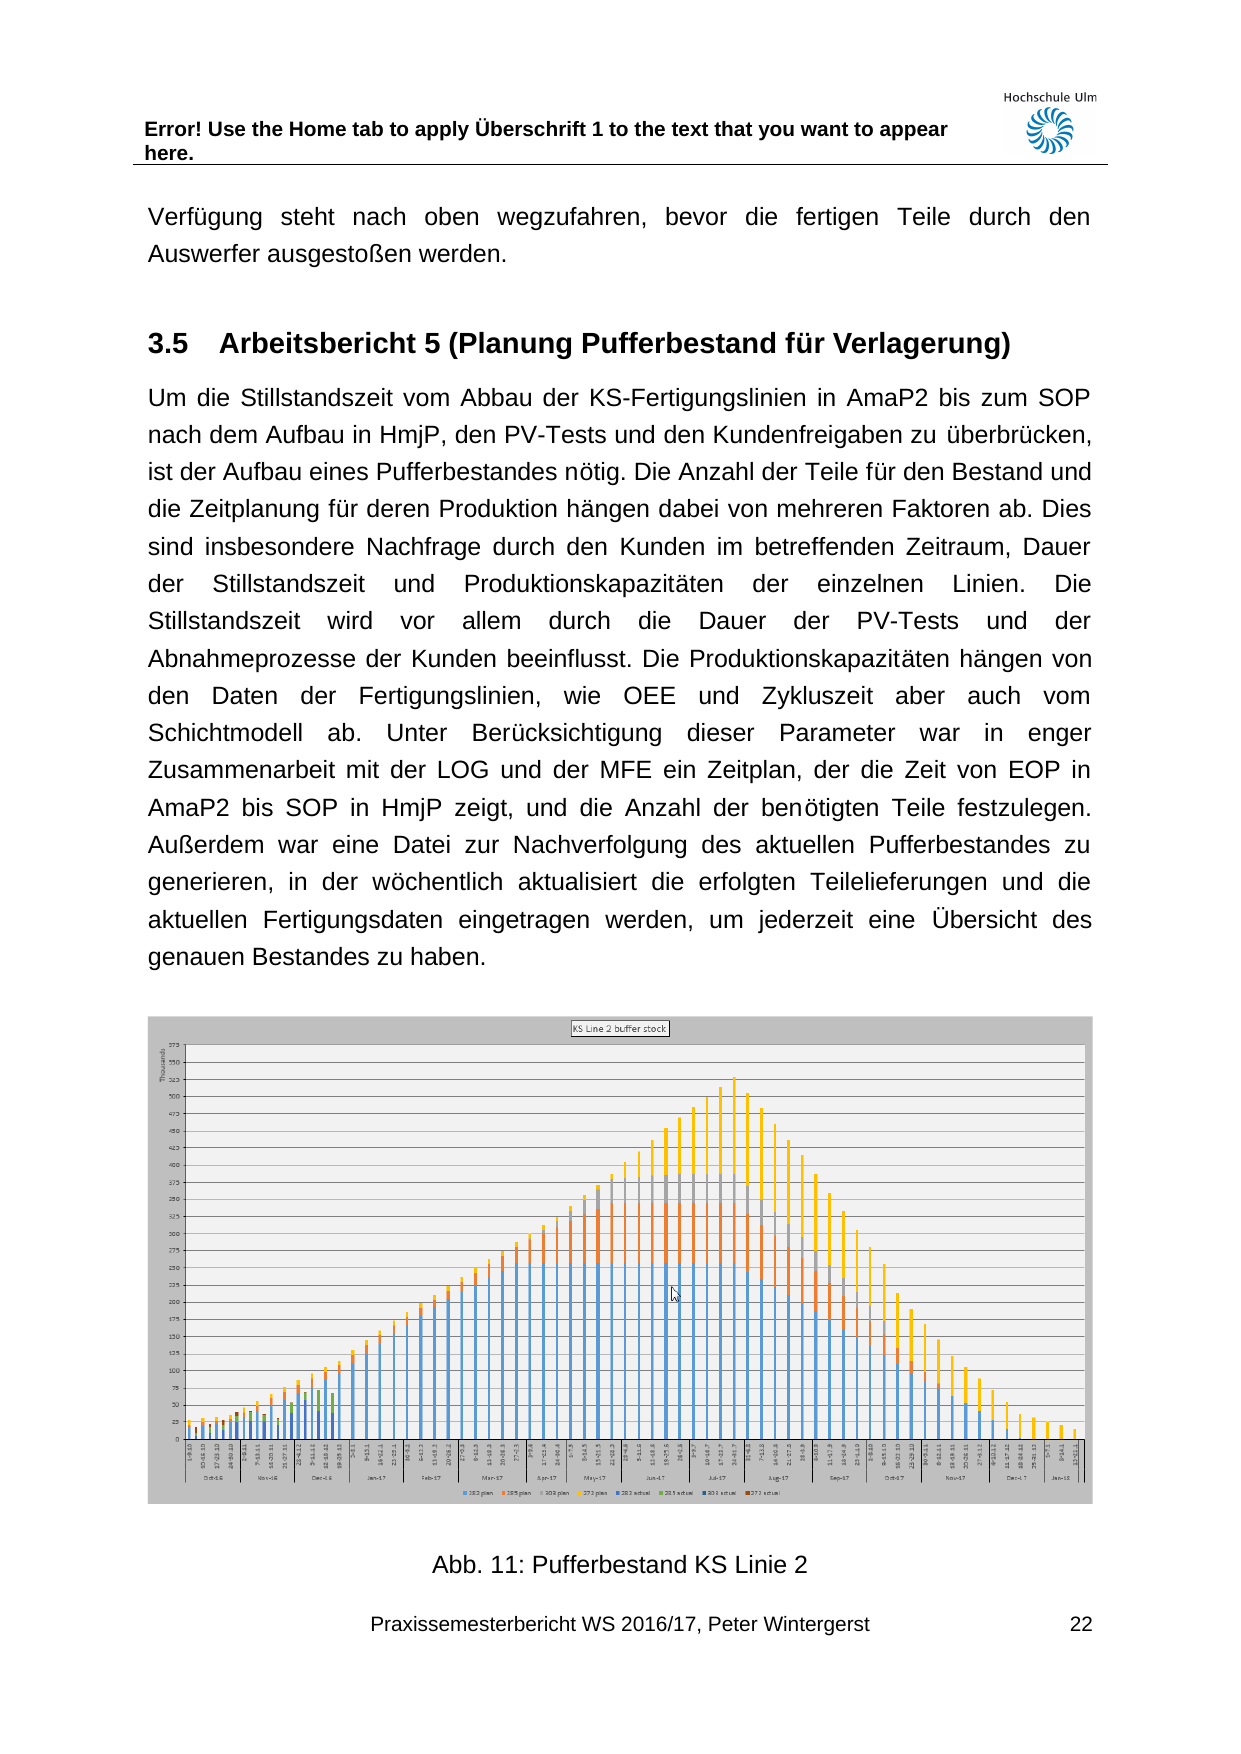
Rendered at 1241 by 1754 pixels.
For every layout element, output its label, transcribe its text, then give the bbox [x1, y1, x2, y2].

subtitle Arbeitsbericht 5 (Planung Pufferbestand für Verlagerung) [148, 326, 1092, 360]
text Um die Stillstandszeit vom Abbau der KS-Fertigungslinien in AmaP2 bis zum SOP nach dem Aufbau in HmjP, den PV-Tests und den Kundenfreigaben zu überbrücken, ist der Aufbau eines Pufferbestandes nötig. Die Anzahl der Teile für den Bestand und die Zeitplanung für deren Produktion hängen dabei von mehreren Faktoren ab. Dies sind insbesondere Nachfrage durch den Kunden im betreffenden Zeitraum, Dauer der Stillstandszeit und Produktionskapazitäten der einzelnen Linien. Die Stillstandszeit wird vor allem durch die Dauer der PV-Tests und der Abnahmeprozesse der Kunden beeinflusst. Die Produktionskapazitäten hängen von den Daten der Fertigungslinien, wie OEE und Zykluszeit aber auch vom Schichtmodell ab. Unter Berücksichtigung dieser Parameter war in enger Zusammenarbeit mit der LOG und der MFE ein Zeitplan, der die Zeit von EOP in AmaP2 bis SOP in HmjP zeigt, und die Anzahl der benötigten Teile festzulegen. Außerdem war eine Datei zur Nachverfolgung des aktuellen Pufferbestandes zu generieren, in der wöchentlich aktualisiert die erfolgten Teilelieferungen und die aktuellen Fertigungsdaten eingetragen werden, um jederzeit eine Übersicht des genauen Bestandes zu haben. [148, 382, 1092, 971]
picture [147, 1016, 1093, 1504]
picture [1004, 92, 1097, 154]
text Abb. 11: Pufferbestand KS Linie 2 [148, 1550, 1092, 1579]
